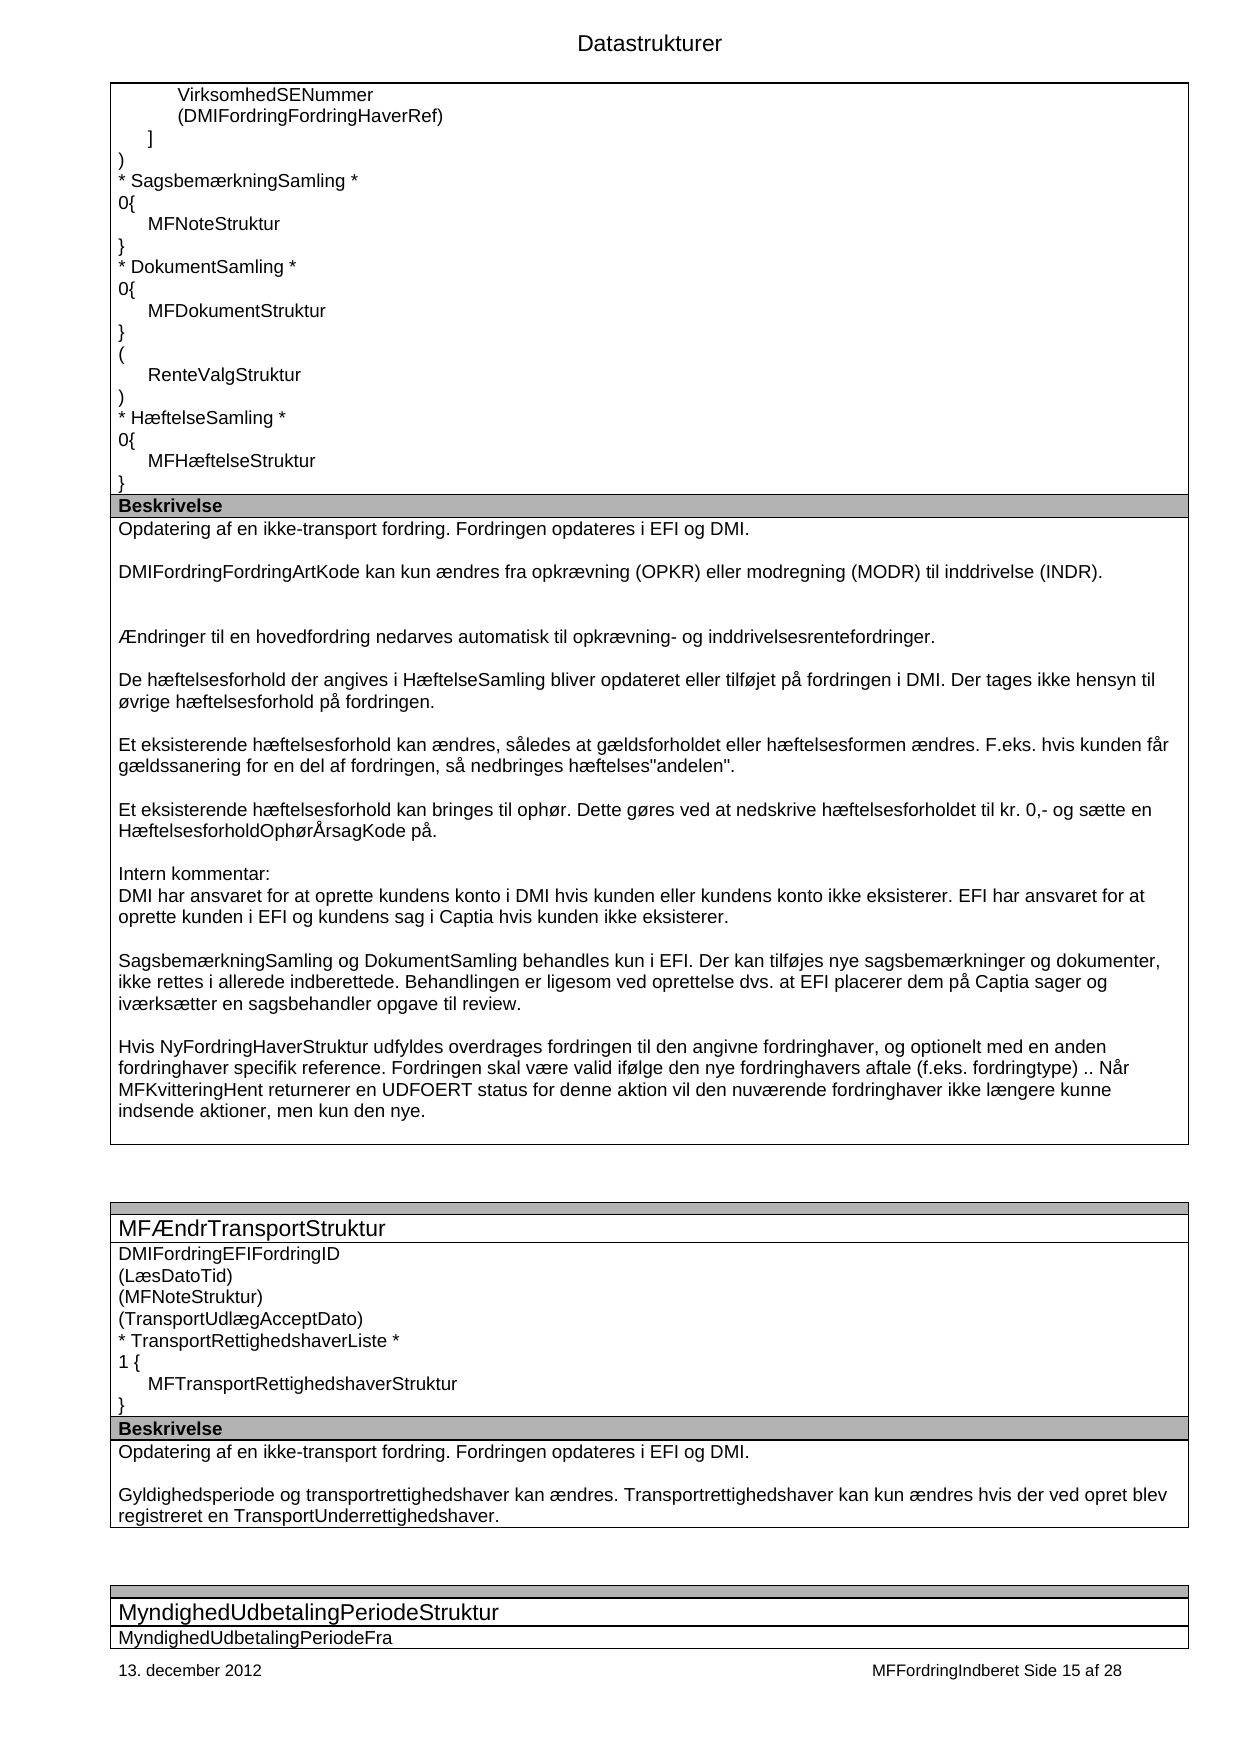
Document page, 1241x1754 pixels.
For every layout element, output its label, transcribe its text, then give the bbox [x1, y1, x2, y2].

table_cell Beskrivelse [111, 495, 1188, 517]
table_cell Opdatering af en ikke-transport fordring. Fordringen opdateres i EFI og DMI. DMIFordringFordringArtKode kan kun ændres fra opkrævning (OPKR) eller modregning (MODR) til inddrivelse (INDR). Ændringer til en hovedfordring nedarves automatisk til opkrævning- og inddrivelsesrentefordringer. De hæftelsesforhold der angives i HæftelseSamling bliver opdateret eller tilføjet på fordringen i DMI. Der tages ikke hensyn til øvrige hæftelsesforhold på fordringen. Et eksisterende hæftelsesforhold kan ændres, således at gældsforholdet eller hæftelsesformen ændres. F.eks. hvis kunden får gældssanering for en del af fordringen, så nedbringes hæftelses"andelen". Et eksisterende hæftelsesforhold kan bringes til ophør. Dette gøres ved at nedskrive hæftelsesforholdet til kr. 0,- og sætte en HæftelsesforholdOphørÅrsagKode på. Intern kommentar: DMI har ansvaret for at oprette kundens konto i DMI hvis kunden eller kundens konto ikke eksisterer. EFI har ansvaret for at oprette kunden i EFI og kundens sag i Captia hvis kunden ikke eksisterer. SagsbemærkningSamling og DokumentSamling behandles kun i EFI. Der kan tilføjes nye sagsbemærkninger og dokumenter, ikke rettes i allerede indberettede. Behandlingen er ligesom ved oprettelse dvs. at EFI placerer dem på Captia sager og iværksætter en sagsbehandler opgave til review. Hvis NyFordringHaverStruktur udfyldes overdrages fordringen til den angivne fordringhaver, og optionelt med en anden fordringhaver specifik reference. Fordringen skal være valid ifølge den nye fordringhavers aftale (f.eks. fordringtype) .. Når MFKvitteringHent returnerer en UDFOERT status for denne aktion vil den nuværende fordringhaver ikke længere kunne indsende aktioner, men kun den nye. [111, 518, 1188, 1143]
table_cell Beskrivelse [111, 1417, 1188, 1439]
table_cell DMIFordringEFIFordringID (LæsDatoTid) (MFNoteStruktur) (TransportUdlægAcceptDato) * TransportRettighedshaverListe * 1 { MFTransportRettighedshaverStruktur } [111, 1243, 1188, 1416]
table_cell Opdatering af en ikke-transport fordring. Fordringen opdateres i EFI og DMI. Gyldighedsperiode og transportrettighedshaver kan ændres. Transportrettighedshaver kan kun ændres hvis der ved opret blev registreret en TransportUnderrettighedshaver. [111, 1441, 1188, 1527]
table_header [111, 1203, 1188, 1214]
table_header [111, 1586, 1188, 1597]
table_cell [111, 84, 1188, 493]
table_cell MyndighedUdbetalingPeriodeStruktur [111, 1599, 1188, 1625]
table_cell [111, 1627, 1188, 1648]
table_cell MFÆndrTransportStruktur [111, 1215, 1188, 1242]
